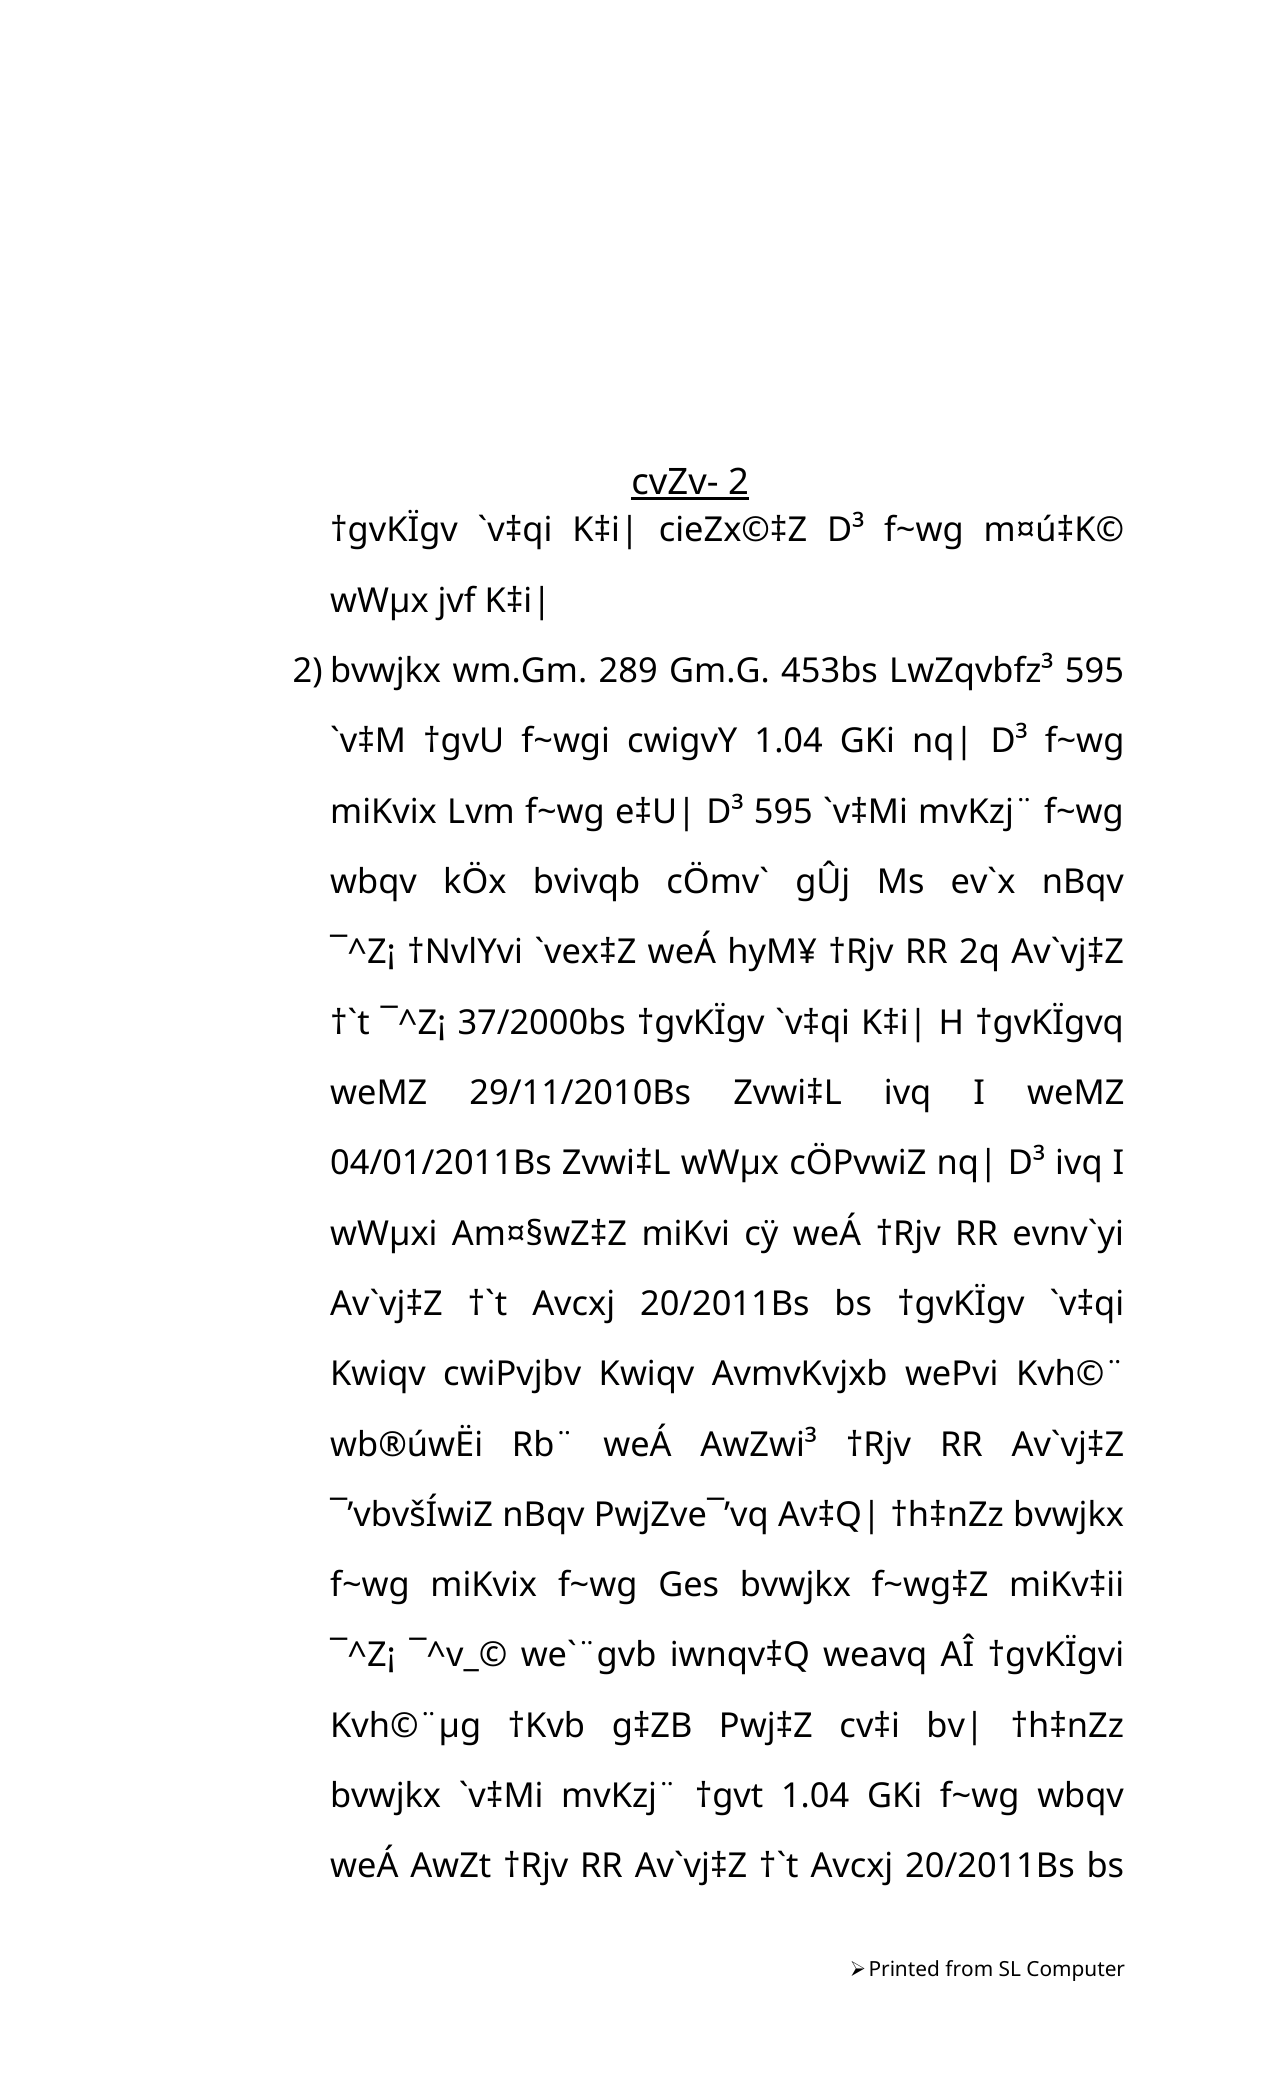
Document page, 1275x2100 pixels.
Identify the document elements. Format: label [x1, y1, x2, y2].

list [292, 646, 1125, 1888]
list [292, 505, 1125, 622]
